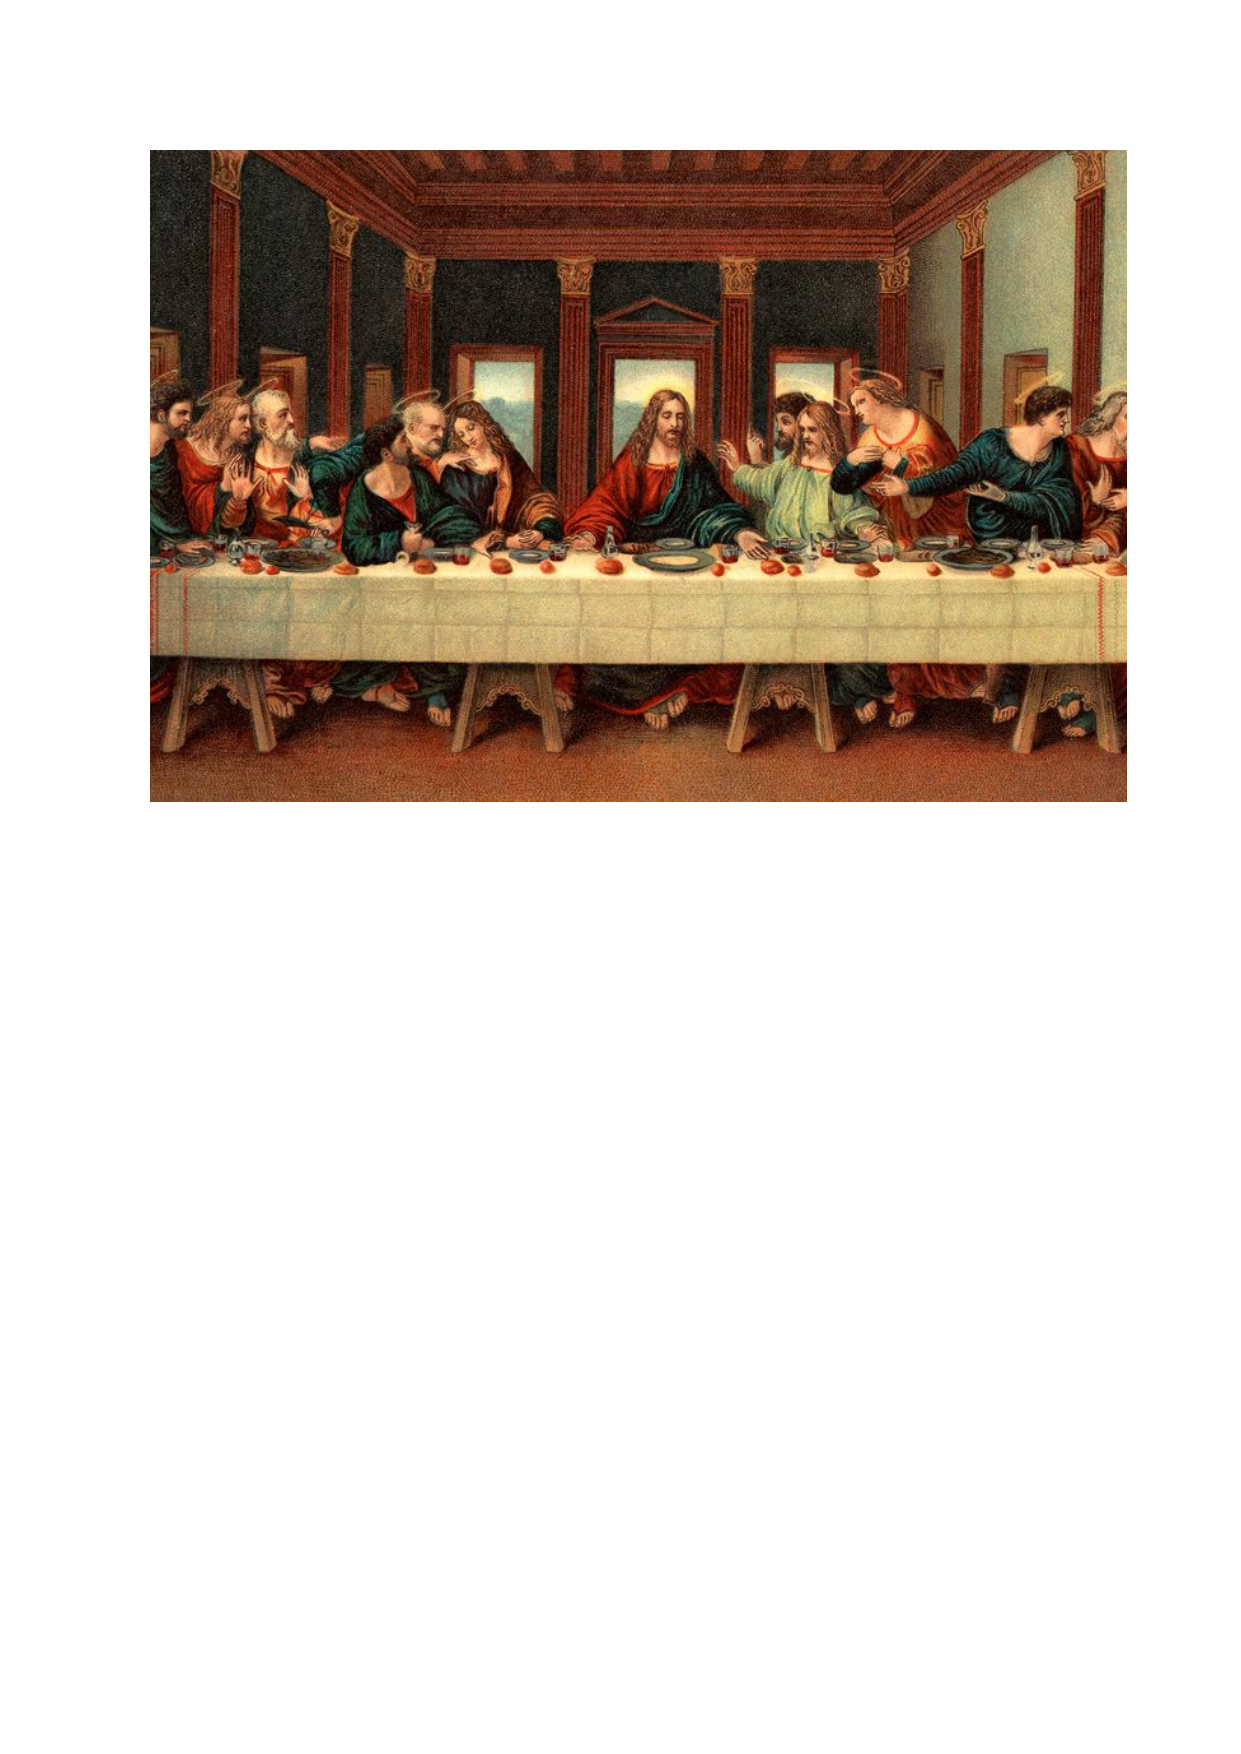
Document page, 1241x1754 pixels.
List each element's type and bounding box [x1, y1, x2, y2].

picture [150, 150, 1127, 802]
